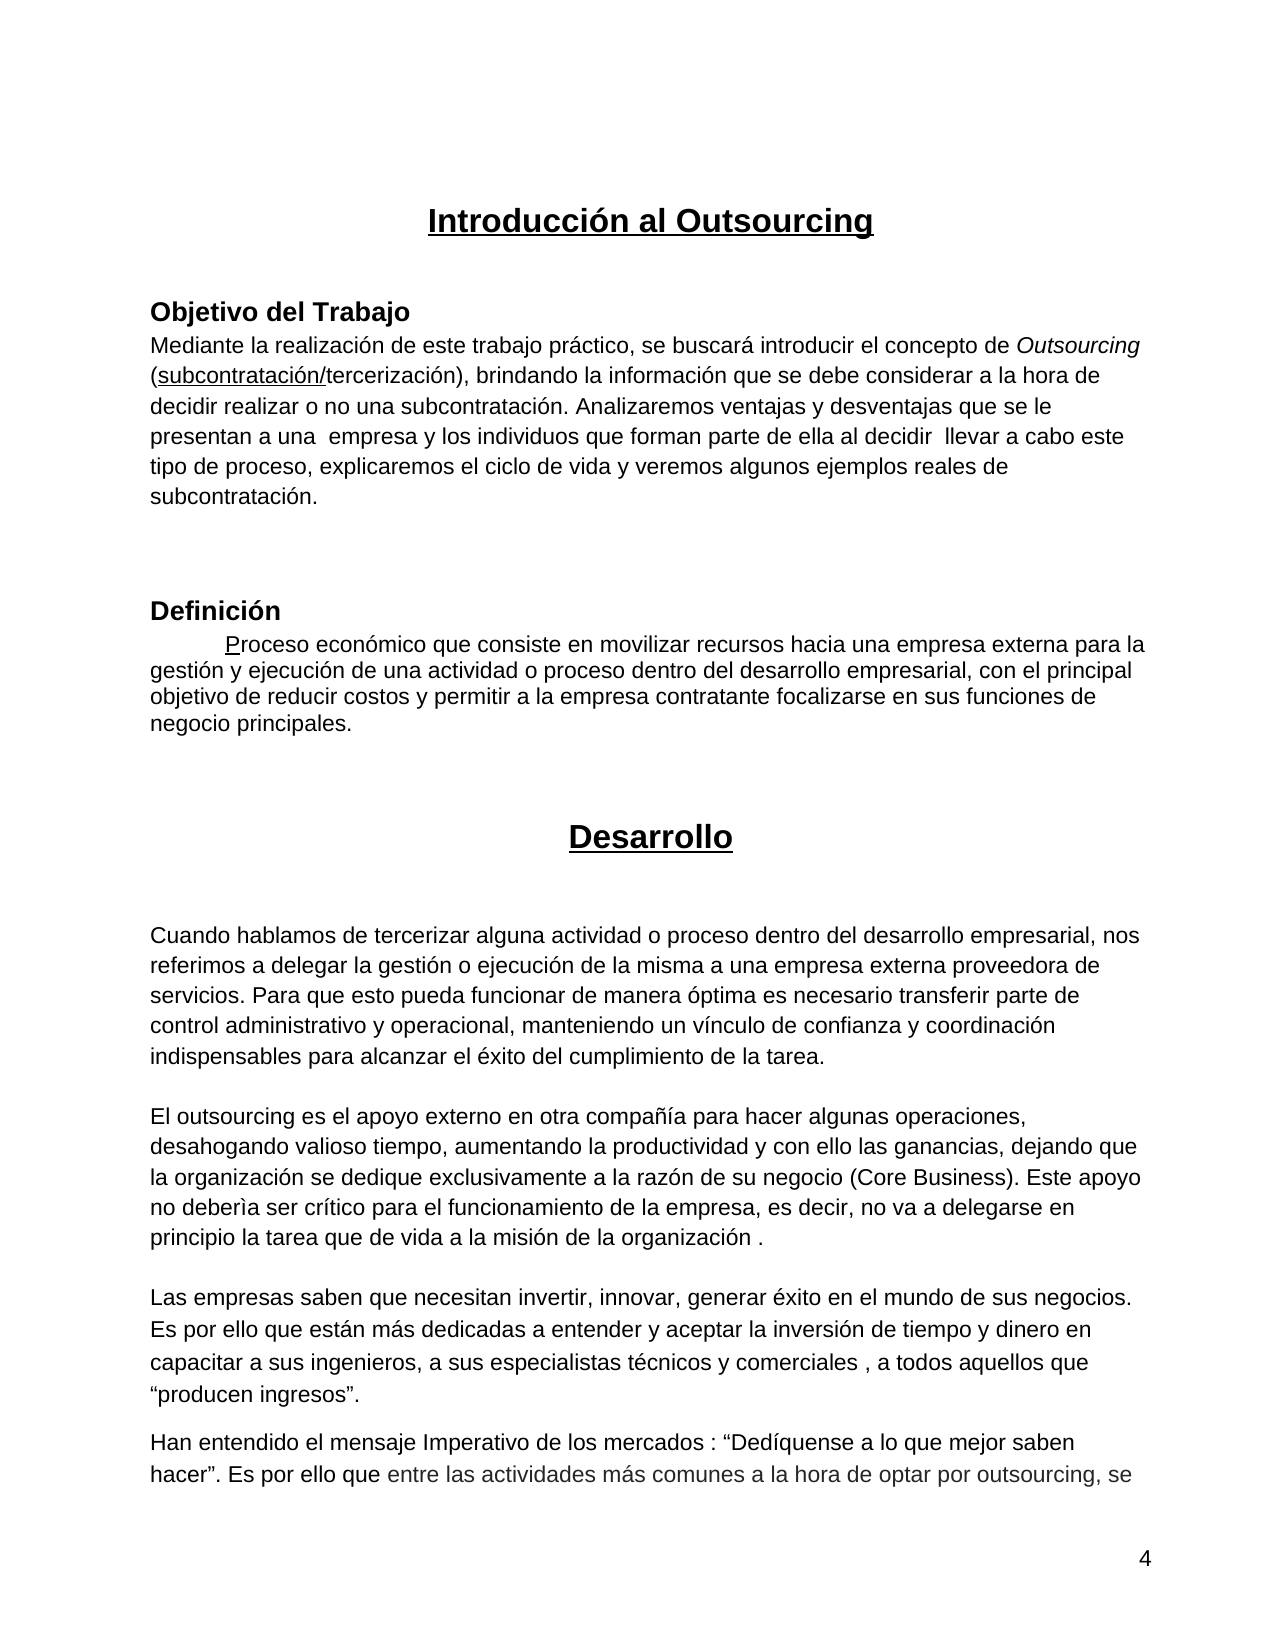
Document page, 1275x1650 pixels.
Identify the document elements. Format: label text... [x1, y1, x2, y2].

text Mediante la realización de este trabajo práctico, se buscará introducir el concepto de Outsourcing (subcontratación/tercerización), brindando la información que se debe considerar a la hora de decidir realizar o no una subcontratación. Analizaremos ventajas y desventajas que se le presentan a una empresa y los individuos que forman parte de ella al decidir llevar a cabo este tipo de proceso, explicaremos el ciclo de vida y veremos algunos ejemplos reales de subcontratación. [150, 332, 1152, 509]
text El outsourcing es el apoyo externo en otra compañía para hacer algunas operaciones, desahogando valioso tiempo, aumentando la productividad y con ello las ganancias, dejando que la organización se dedique exclusivamente a la razón de su negocio (Core Business). Este apoyo no deberìa ser crítico para el funcionamiento de la empresa, es decir, no va a delegarse en principio la tarea que de vida a la misión de la organización . [150, 1103, 1152, 1250]
subtitle Definición [150, 595, 1152, 626]
text Las empresas saben que necesitan invertir, innovar, generar éxito en el mundo de sus negocios. Es por ello que están más dedicadas a entender y aceptar la inversión de tiempo y dinero en capacitar a sus ingenieros, a sus especialistas técnicos y comerciales , a todos aquellos que “producen ingresos”. [150, 1284, 1152, 1407]
subtitle Desarrollo [150, 817, 1152, 856]
text Cuando hablamos de tercerizar alguna actividad o proceso dentro del desarrollo empresarial, nos referimos a delegar la gestión o ejecución de la misma a una empresa externa proveedora de servicios. Para que esto pueda funcionar de manera óptima es necesario transferir parte de control administrativo y operacional, manteniendo un vínculo de confianza y coordinación indispensables para alcanzar el éxito del cumplimiento de la tarea. [150, 922, 1152, 1069]
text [150, 1429, 1152, 1488]
subtitle Introducción al Outsourcing [150, 201, 1152, 239]
text Proceso económico que consiste en movilizar recursos hacia una empresa externa para la gestión y ejecución de una actividad o proceso dentro del desarrollo empresarial, con el principal objetivo de reducir costos y permitir a la empresa contratante focalizarse en sus funciones de negocio principales. [150, 631, 1152, 736]
subtitle Objetivo del Trabajo [150, 296, 1152, 327]
